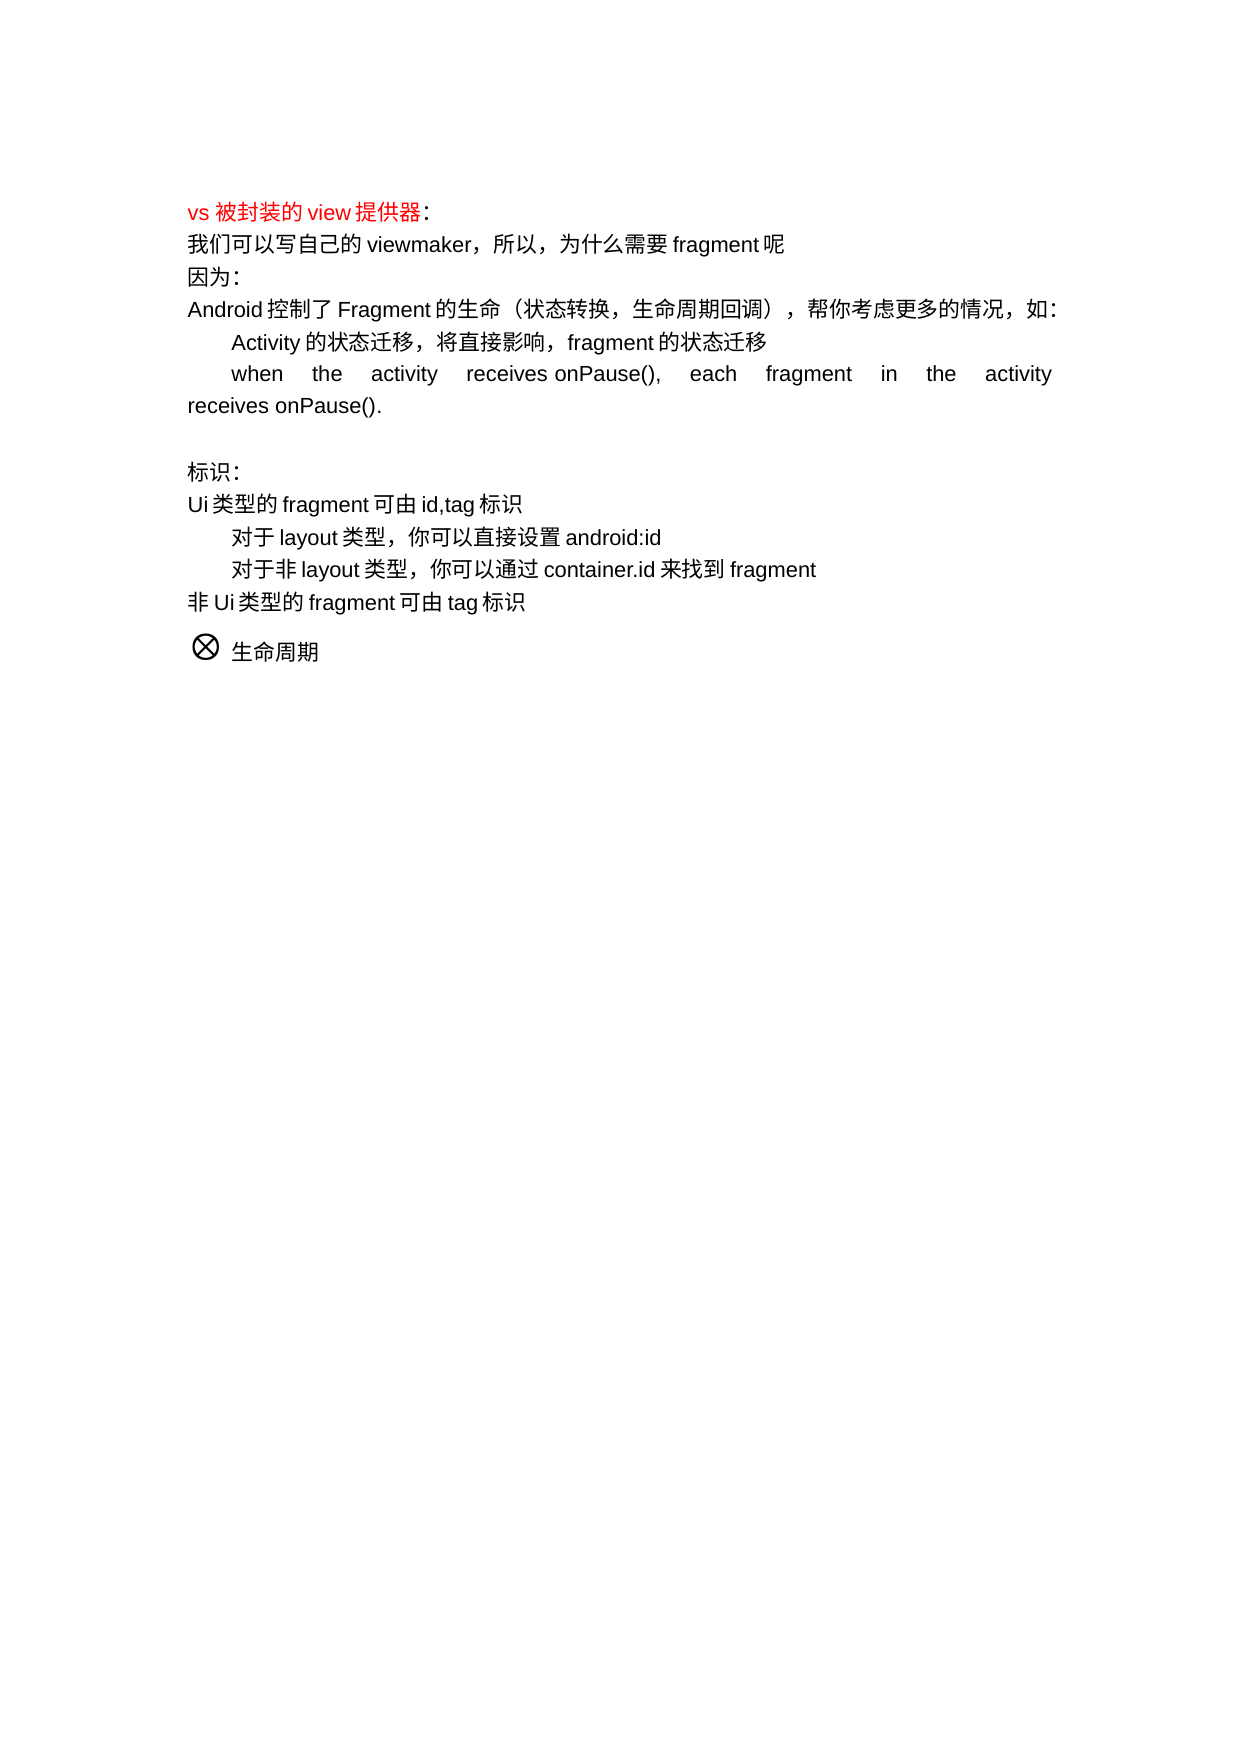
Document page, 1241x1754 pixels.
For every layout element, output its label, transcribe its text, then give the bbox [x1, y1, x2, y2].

list 生命周期 [187, 617, 1053, 682]
text 标识： [187, 454, 1053, 487]
text 我们可以写自己的viewmaker，所以，为什么需要fragment呢 [187, 227, 1053, 259]
text Android控制了Fragment的生命（状态转换，生命周期回调），帮你考虑更多的情况，如： [187, 292, 1053, 324]
text 非Ui类型的fragment可由tag标识 [187, 584, 1053, 617]
text when the activity receives onPause(), each fragment in the activity receives onPause(). [187, 357, 1053, 422]
text 因为： [187, 259, 1053, 292]
text 对于layout类型，你可以直接设置android:id [187, 519, 1053, 552]
text Ui类型的fragment可由id,tag标识 [187, 487, 1053, 519]
text Activity的状态迁移，将直接影响，fragment的状态迁移 [187, 324, 1053, 357]
text vs 被封装的view提供器： [187, 194, 1053, 227]
text 对于非layout类型，你可以通过container.id来找到fragment [187, 552, 1053, 584]
